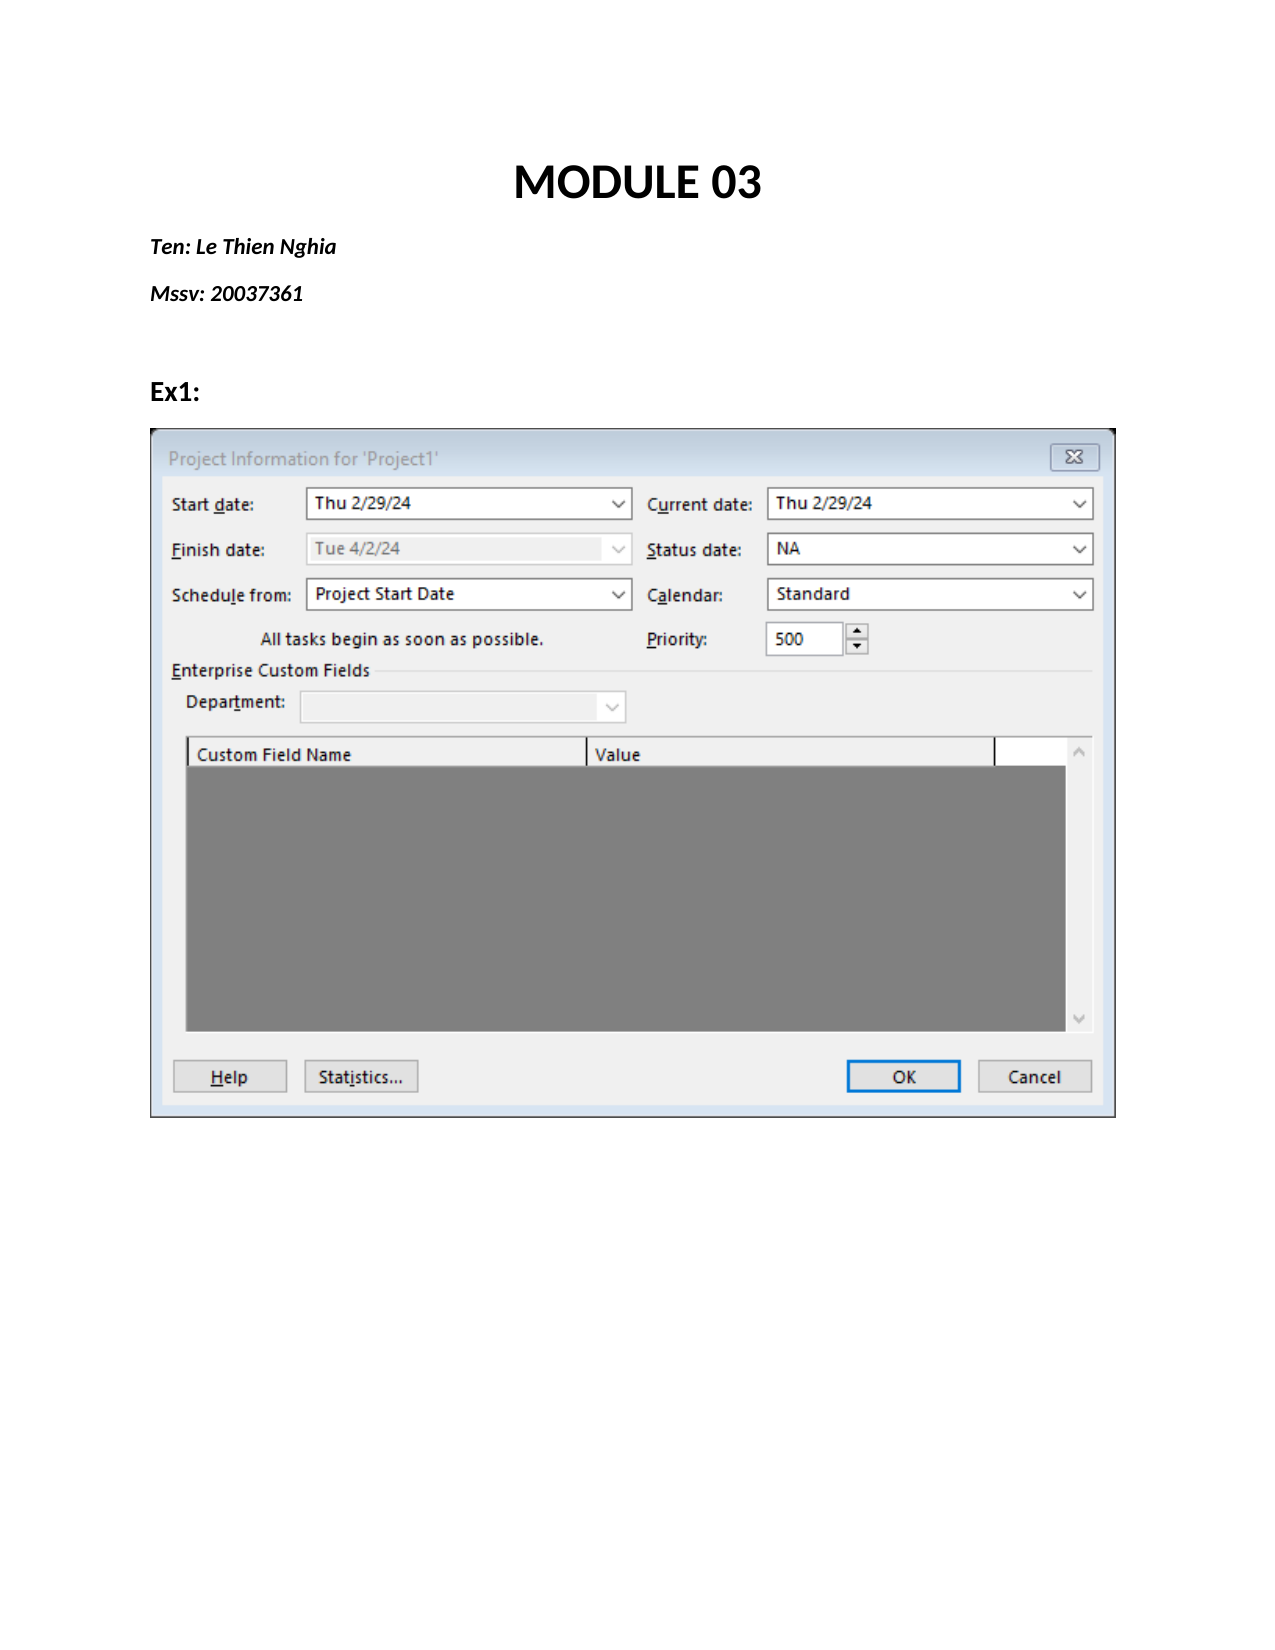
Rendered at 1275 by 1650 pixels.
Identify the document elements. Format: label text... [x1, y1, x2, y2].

text Ten: Le Thien Nghia [150, 232, 1125, 261]
text Mssv: 20037361 [150, 279, 1125, 307]
text MODULE 03 [150, 150, 1125, 211]
text Ex1: [150, 373, 1125, 409]
